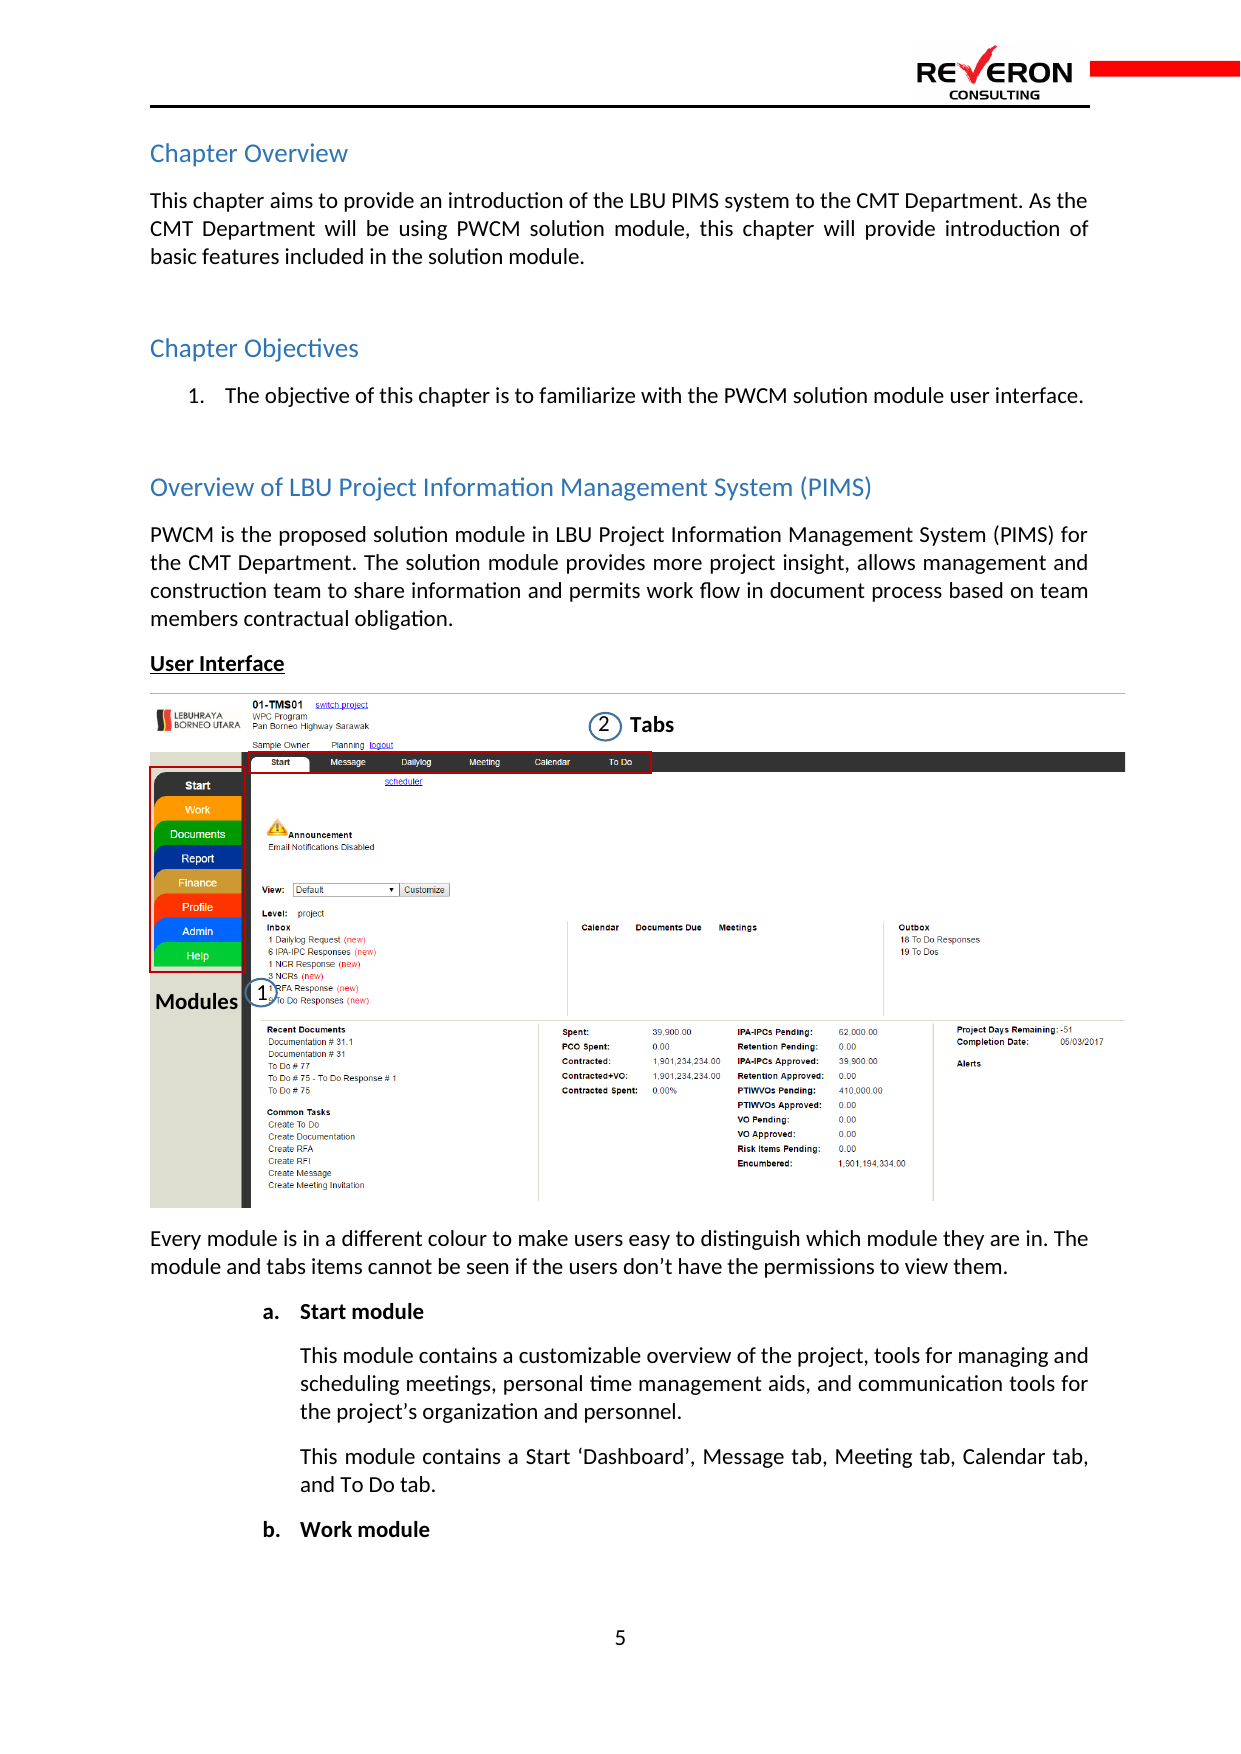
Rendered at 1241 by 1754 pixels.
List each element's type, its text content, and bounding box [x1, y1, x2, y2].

text This chapter aims to provide an introduction of the LBU PIMS system to the CMT Department. As the CMT Department will be using PWCM solution module, this chapter will provide introduction of basic features included in the solution module. [150, 186, 1090, 270]
list The objective of this chapter is to familiarize with the PWCM solution module user interface. [187, 381, 1090, 409]
subtitle Overview of LBU Project Information Management System (PIMS) [150, 470, 1090, 503]
picture [151, 768, 244, 971]
subtitle Chapter Overview [150, 136, 1090, 169]
picture [150, 693, 1125, 1208]
subtitle Chapter Objectives [150, 331, 1090, 364]
text PWCM is the proposed solution module in LBU Project Information Management System (PIMS) for the CMT Department. The solution module provides more project insight, allows management and construction team to share information and permits work flow in document process based on team members contractual obligation. [150, 520, 1090, 632]
picture [913, 43, 1075, 103]
list This module contains a customizable overview of the project, tools for managing and scheduling meetings, personal time management aids, and communication tools for the project’s organization and personnel. [300, 1341, 1090, 1426]
list This module contains a Start ‘Dashboard’, Message tab, Meeting tab, Calendar tab, and To Do tab. [300, 1442, 1090, 1498]
list Start module [262, 1297, 1090, 1325]
list Every module is in a different colour to make users easy to distinguish which module they are in. The module and tabs items cannot be seen if the users don’t have the permissions to view them. [150, 1224, 1090, 1280]
list Work module [262, 1515, 1090, 1543]
text User Interface [150, 649, 1090, 677]
